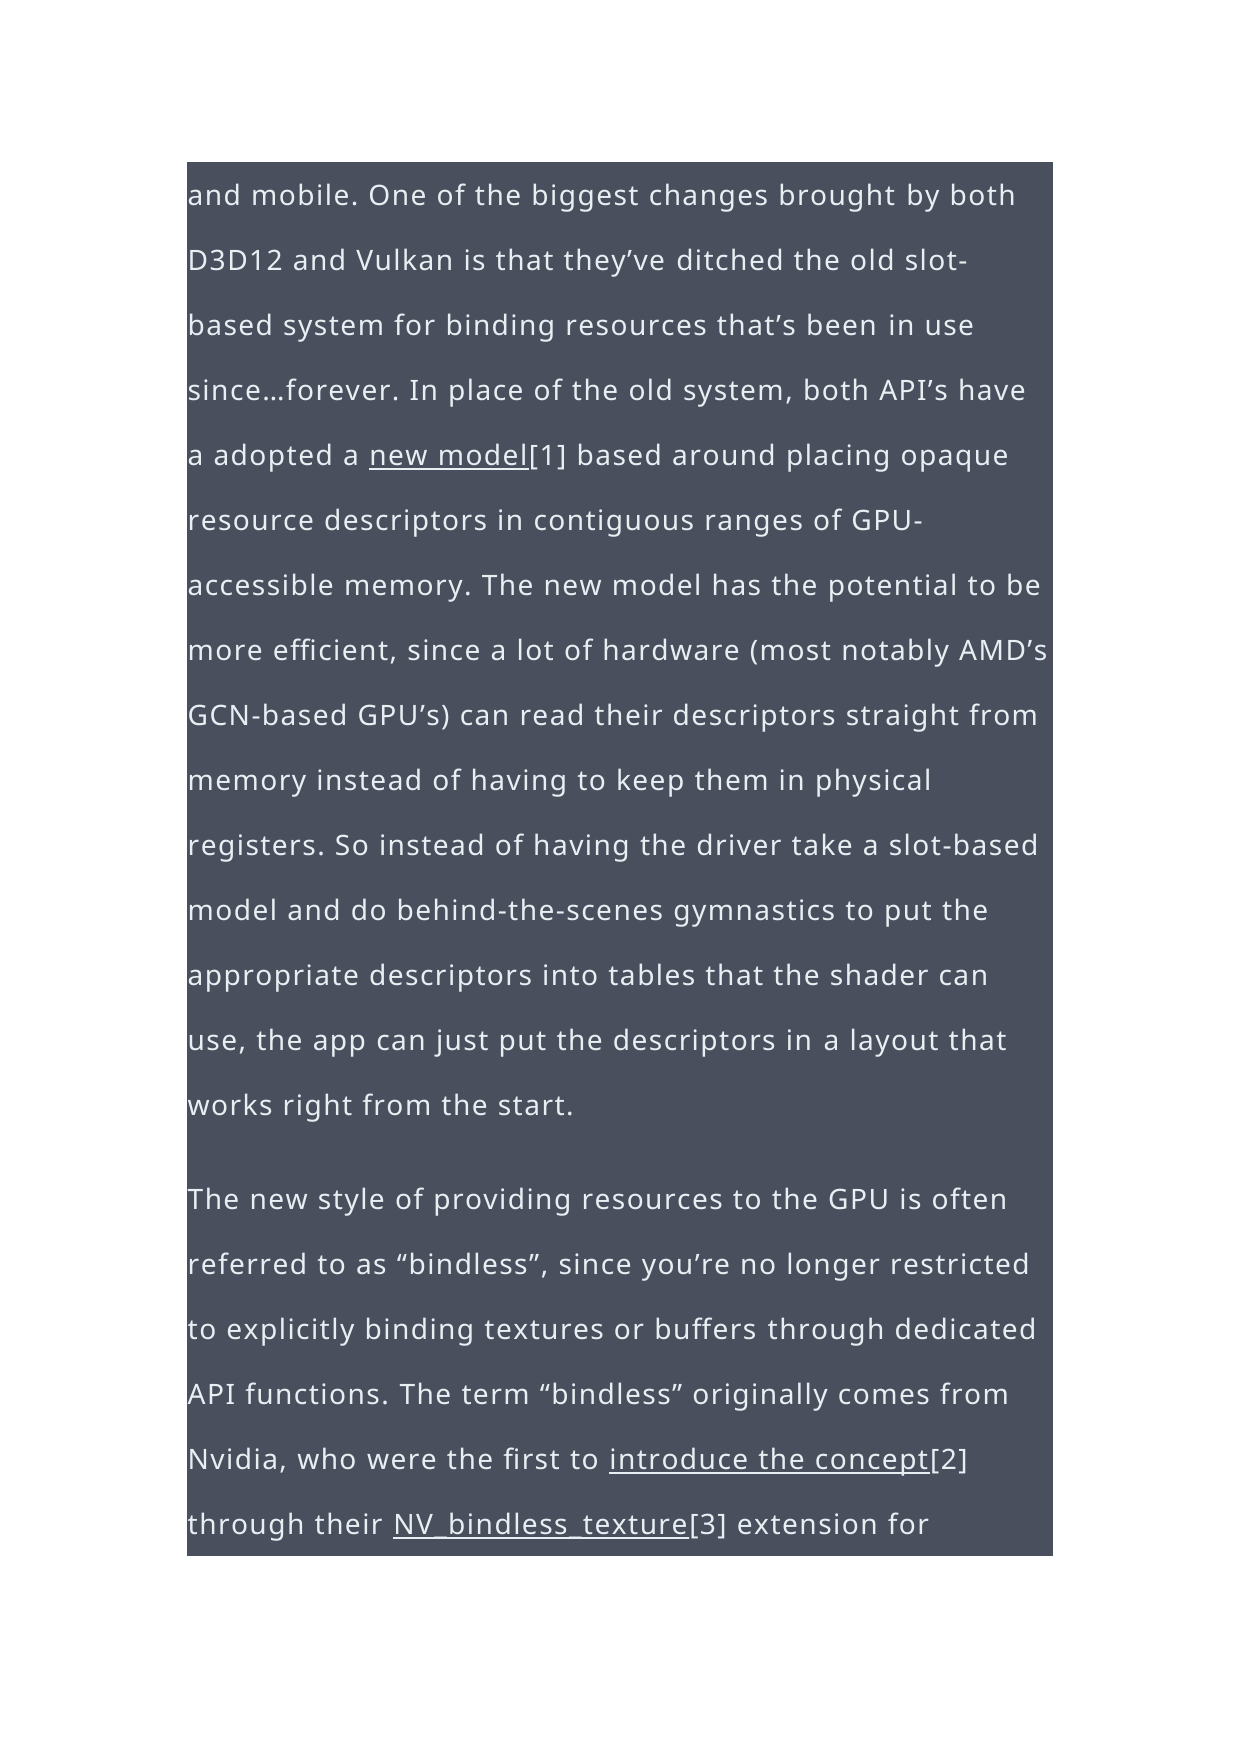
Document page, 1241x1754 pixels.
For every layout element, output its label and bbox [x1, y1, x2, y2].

text [187, 162, 1053, 1137]
text [187, 1166, 1053, 1556]
